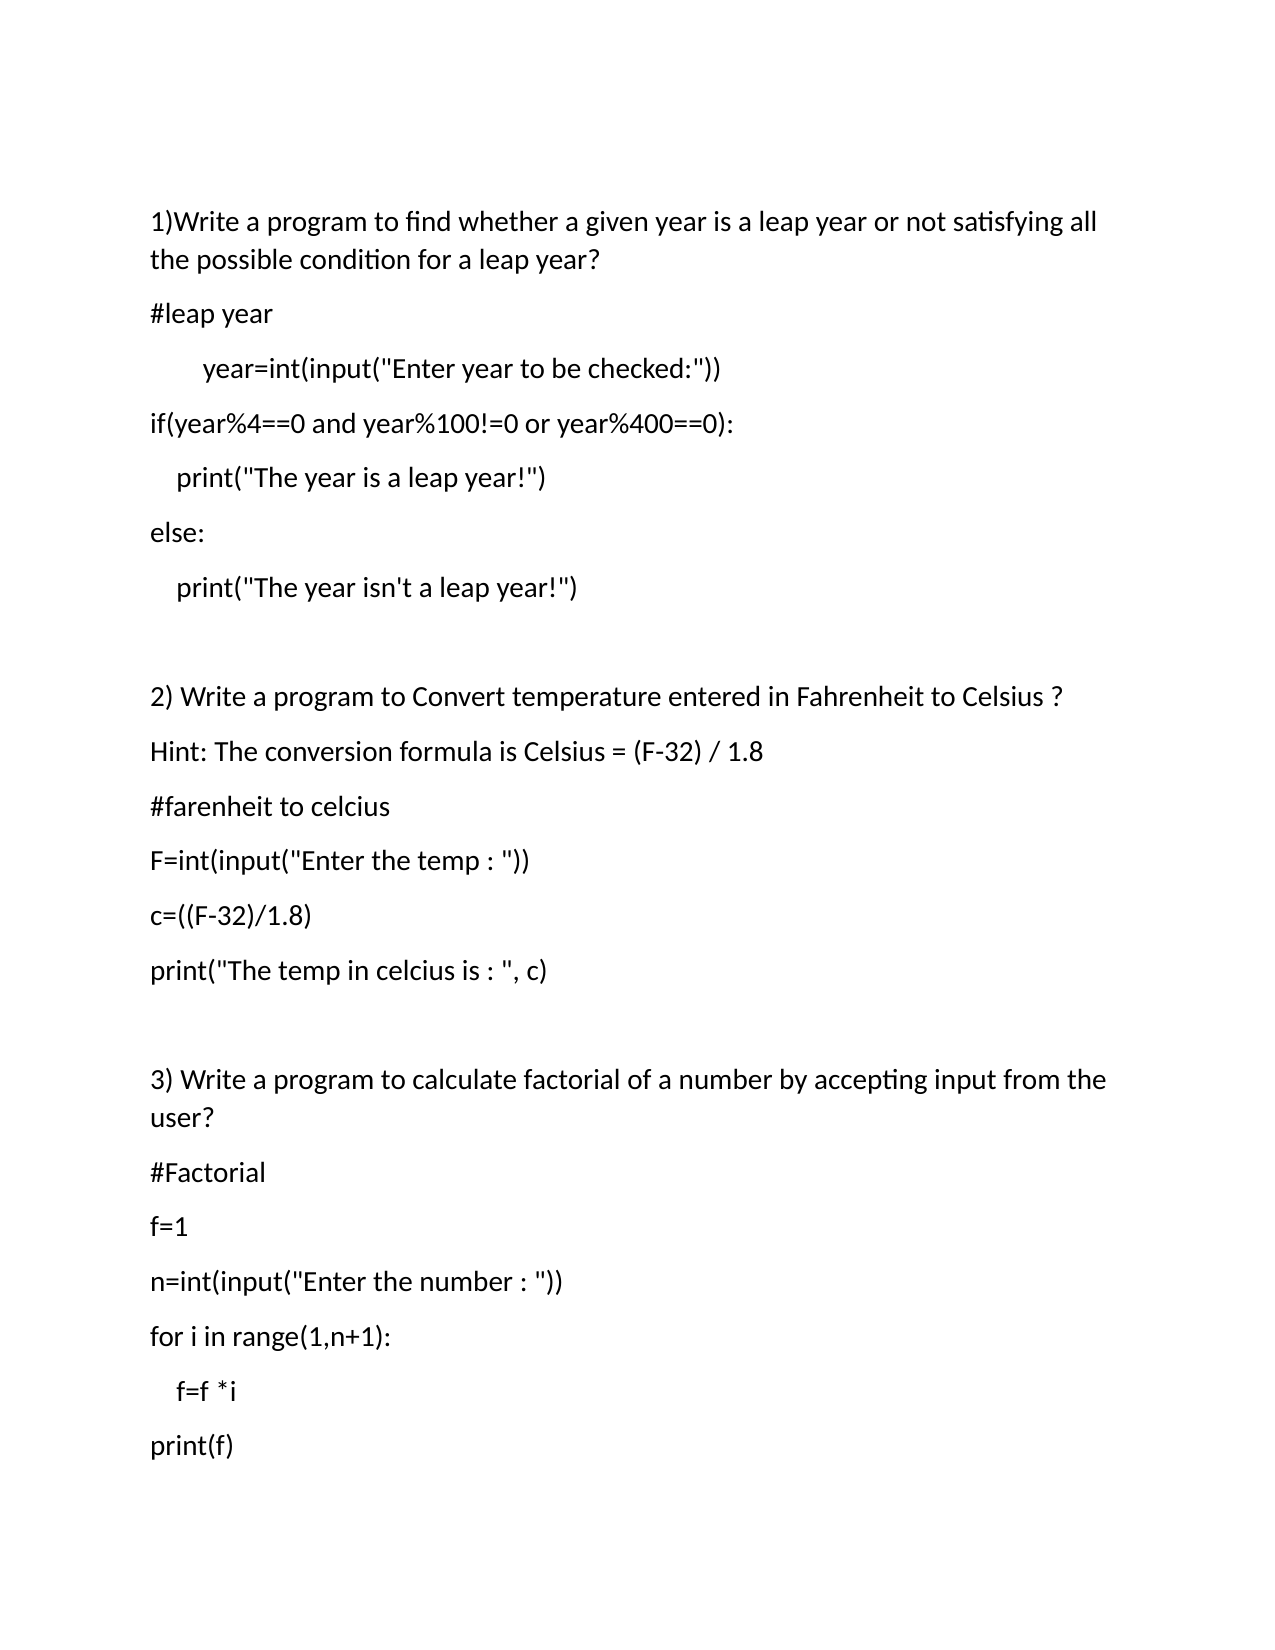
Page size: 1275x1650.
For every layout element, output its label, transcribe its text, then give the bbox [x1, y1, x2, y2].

text 2) Write a program to Convert temperature entered in Fahrenheit to Celsius ? [150, 678, 1125, 714]
text print("The temp in celcius is : ", c) [150, 952, 1125, 987]
text n=int(input("Enter the number : ")) [150, 1263, 1125, 1299]
text print("The year is a leap year!") [150, 459, 1125, 495]
text F=int(input("Enter the temp : ")) [150, 842, 1125, 878]
text c=((F-32)/1.8) [150, 897, 1125, 933]
text #farenheit to celcius [150, 788, 1125, 823]
text 3) Write a program to calculate factorial of a number by accepting input from the user? [150, 1061, 1125, 1135]
text print("The year isn't a leap year!") [150, 569, 1125, 604]
text print(f) [150, 1427, 1125, 1463]
text Hint: The conversion formula is Celsius = (F-32) / 1.8 [150, 733, 1125, 769]
text f=f *i [150, 1373, 1125, 1408]
text for i in range(1,n+1): [150, 1318, 1125, 1353]
text else: [150, 514, 1125, 550]
text if(year%4==0 and year%100!=0 or year%400==0): [150, 405, 1125, 441]
text #Factorial [150, 1154, 1125, 1189]
text year=int(input("Enter year to be checked:")) [150, 350, 1125, 386]
text f=1 [150, 1208, 1125, 1244]
text #leap year [150, 296, 1125, 331]
text 1)Write a program to find whether a given year is a leap year or not satisfying all the possible condition for a leap year? [150, 203, 1125, 276]
